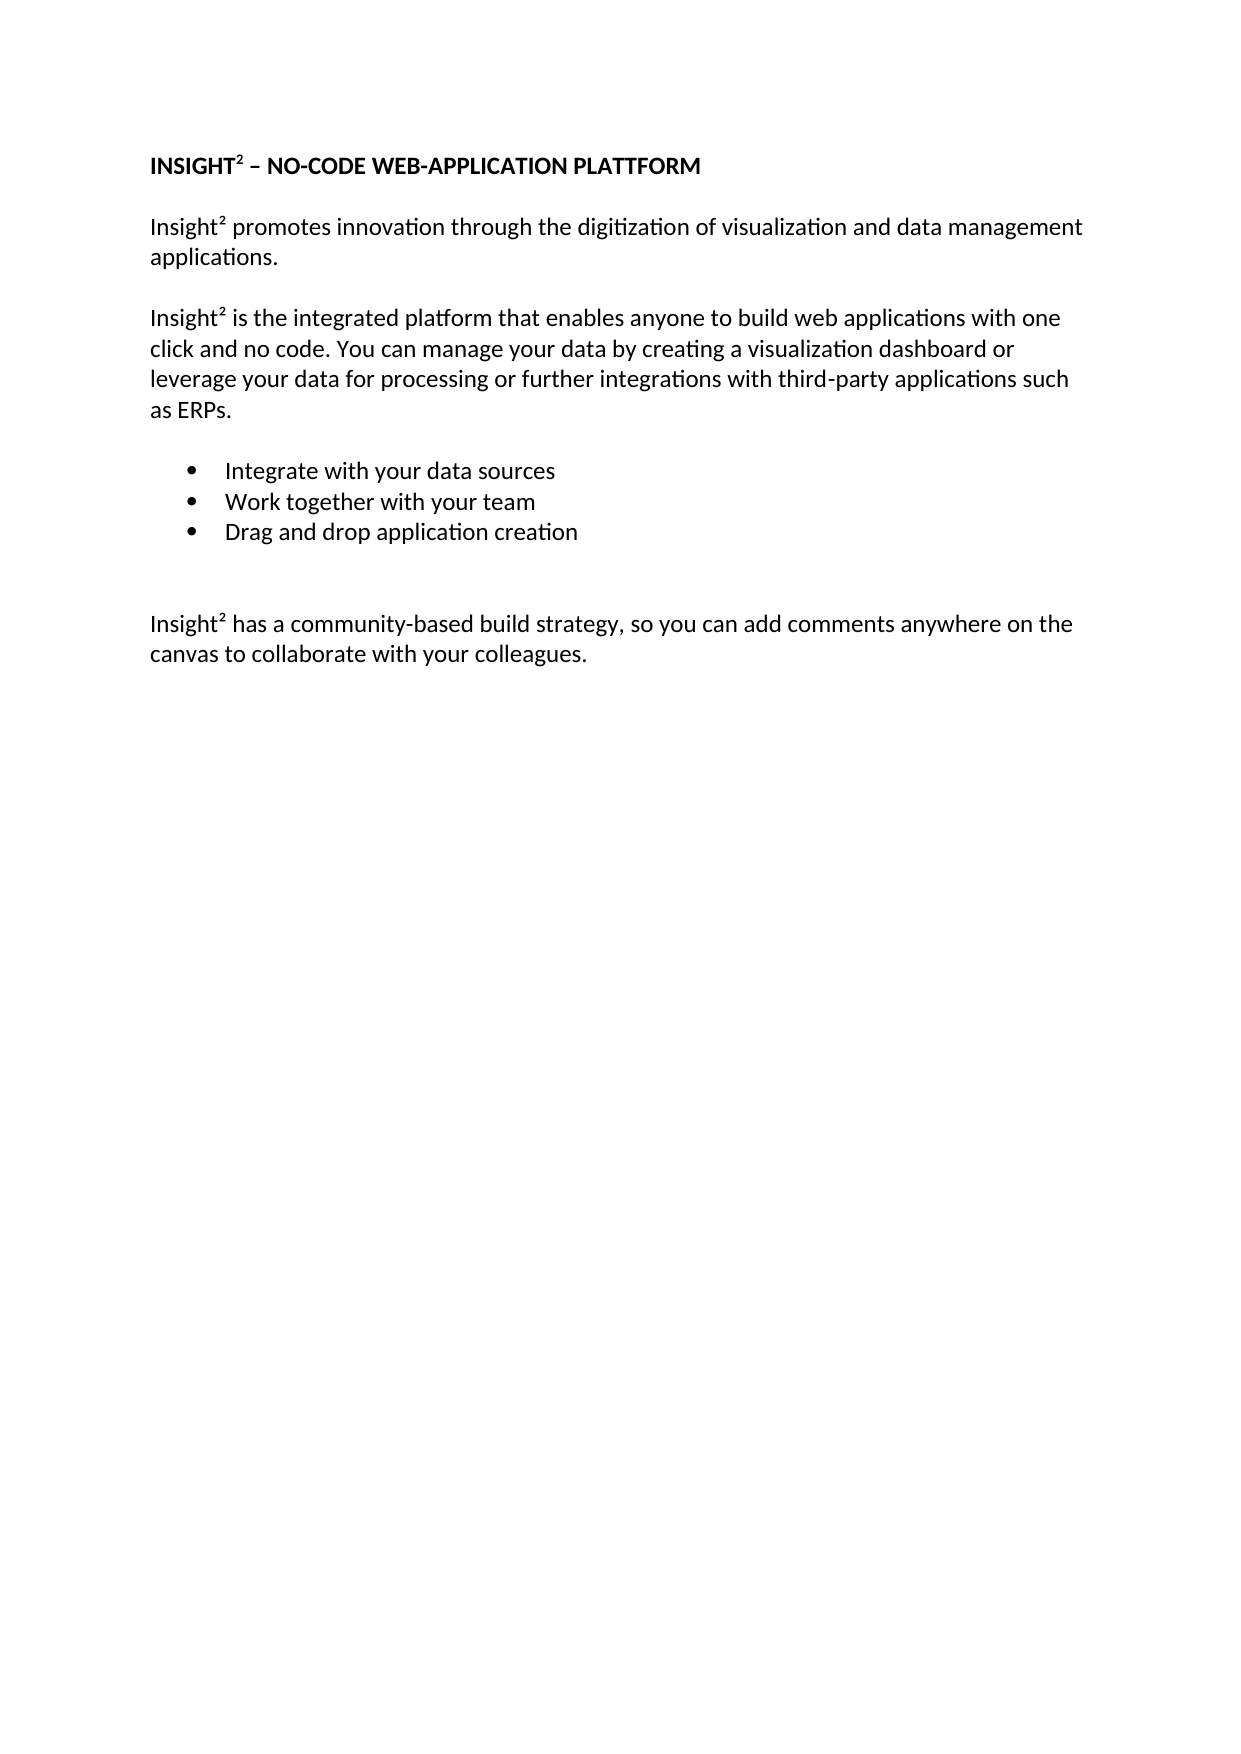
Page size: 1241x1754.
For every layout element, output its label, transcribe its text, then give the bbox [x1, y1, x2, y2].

list Integrate with your data sources [187, 455, 1090, 486]
text Insight² promotes innovation through the digitization of visualization and data management applications. [150, 211, 1090, 272]
text Insight² has a community-based build strategy, so you can add comments anywhere on the canvas to collaborate with your colleagues. [150, 608, 1090, 669]
text INSIGHT2 – NO-CODE WEB-APPLICATION PLATTFORM [150, 150, 1090, 181]
list Drag and drop application creation [187, 516, 1090, 547]
list Work together with your team [187, 486, 1090, 516]
text Insight² is the integrated platform that enables anyone to build web applications with one click and no code. You can manage your data by creating a visualization dashboard or leverage your data for processing or further integrations with third-party applications such as ERPs. [150, 303, 1090, 425]
